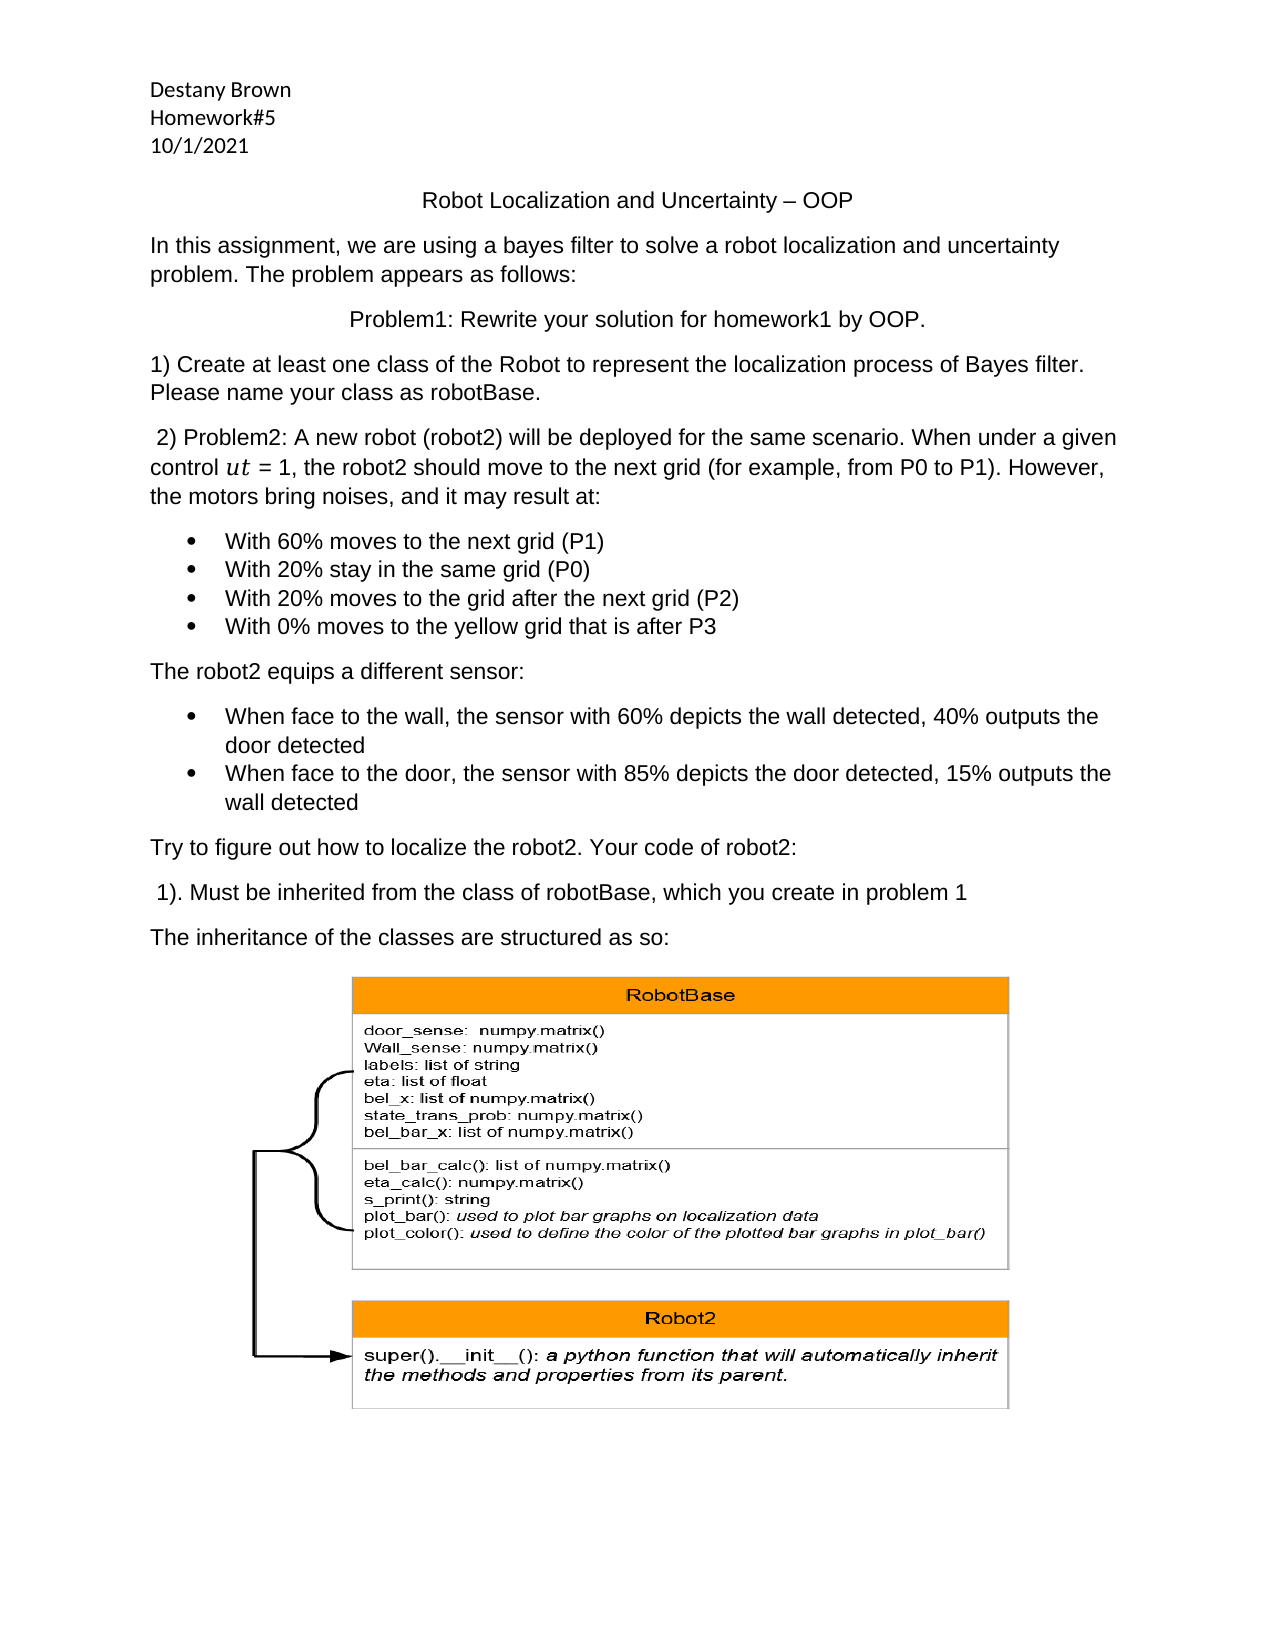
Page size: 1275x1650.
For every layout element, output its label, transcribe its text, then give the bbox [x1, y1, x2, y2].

text Robot Localization and Uncertainty – OOP [150, 187, 1125, 213]
list With 60% moves to the next grid (P1) [187, 528, 1125, 554]
text 1). Must be inherited from the class of robotBase, which you create in problem 1 [150, 879, 1125, 905]
list With 0% moves to the yellow grid that is after P3 [187, 613, 1125, 639]
text The inheritance of the classes are structured as so: [150, 924, 1125, 950]
picture [215, 968, 1060, 1444]
list With 20% moves to the grid after the next grid (P2) [187, 584, 1125, 611]
text Problem1: Rewrite your solution for homework1 by OOP. [150, 306, 1125, 332]
list When face to the wall, the sensor with 60% depicts the wall detected, 40% outputs the door detected [187, 703, 1125, 758]
text 2) Problem2: A new robot (robot2) will be deployed for the same scenario. When under a given control 𝑢𝑡 = 1, the robot2 should move to the next grid (for example, from P0 to P1). However, the motors bring noises, and it may result at: [150, 424, 1125, 509]
list When face to the door, the sensor with 85% depicts the door detected, 15% outputs the wall detected [187, 760, 1125, 815]
text In this assignment, we are using a bayes filter to solve a robot localization and uncertainty problem. The problem appears as follows: [150, 232, 1125, 287]
text The robot2 equips a different sensor: [150, 658, 1125, 684]
text 1) Create at least one class of the Robot to represent the localization process of Bayes filter. Please name your class as robotBase. [150, 351, 1125, 406]
text Try to figure out how to localize the robot2. Your code of robot2: [150, 834, 1125, 860]
list With 20% stay in the same grid (P0) [187, 556, 1125, 582]
